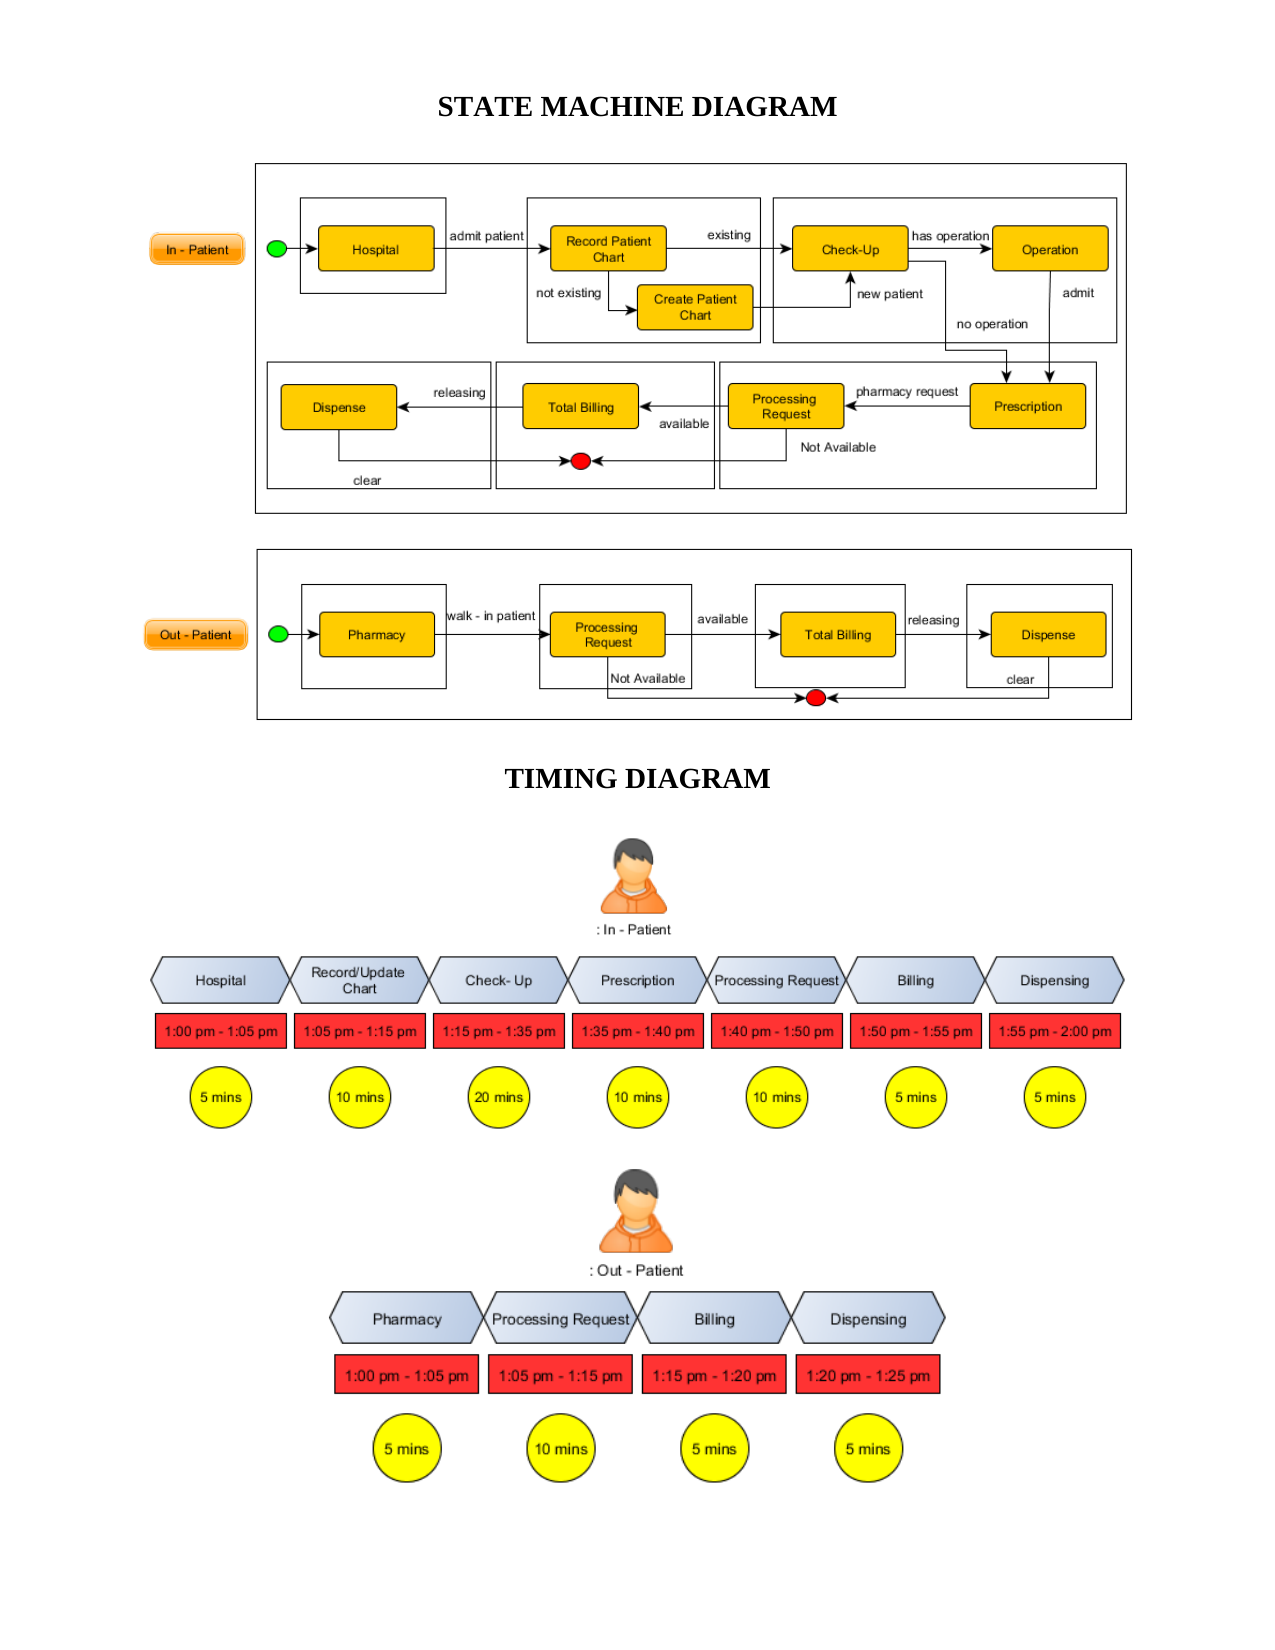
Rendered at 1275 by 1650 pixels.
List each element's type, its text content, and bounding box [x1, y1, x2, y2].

picture [133, 148, 1143, 530]
text STATE MACHINE DIAGRAM [89, 89, 1186, 122]
picture [127, 533, 1148, 736]
text TIMING DIAGRAM [89, 761, 1186, 794]
picture [310, 1150, 965, 1502]
picture [133, 820, 1142, 1146]
